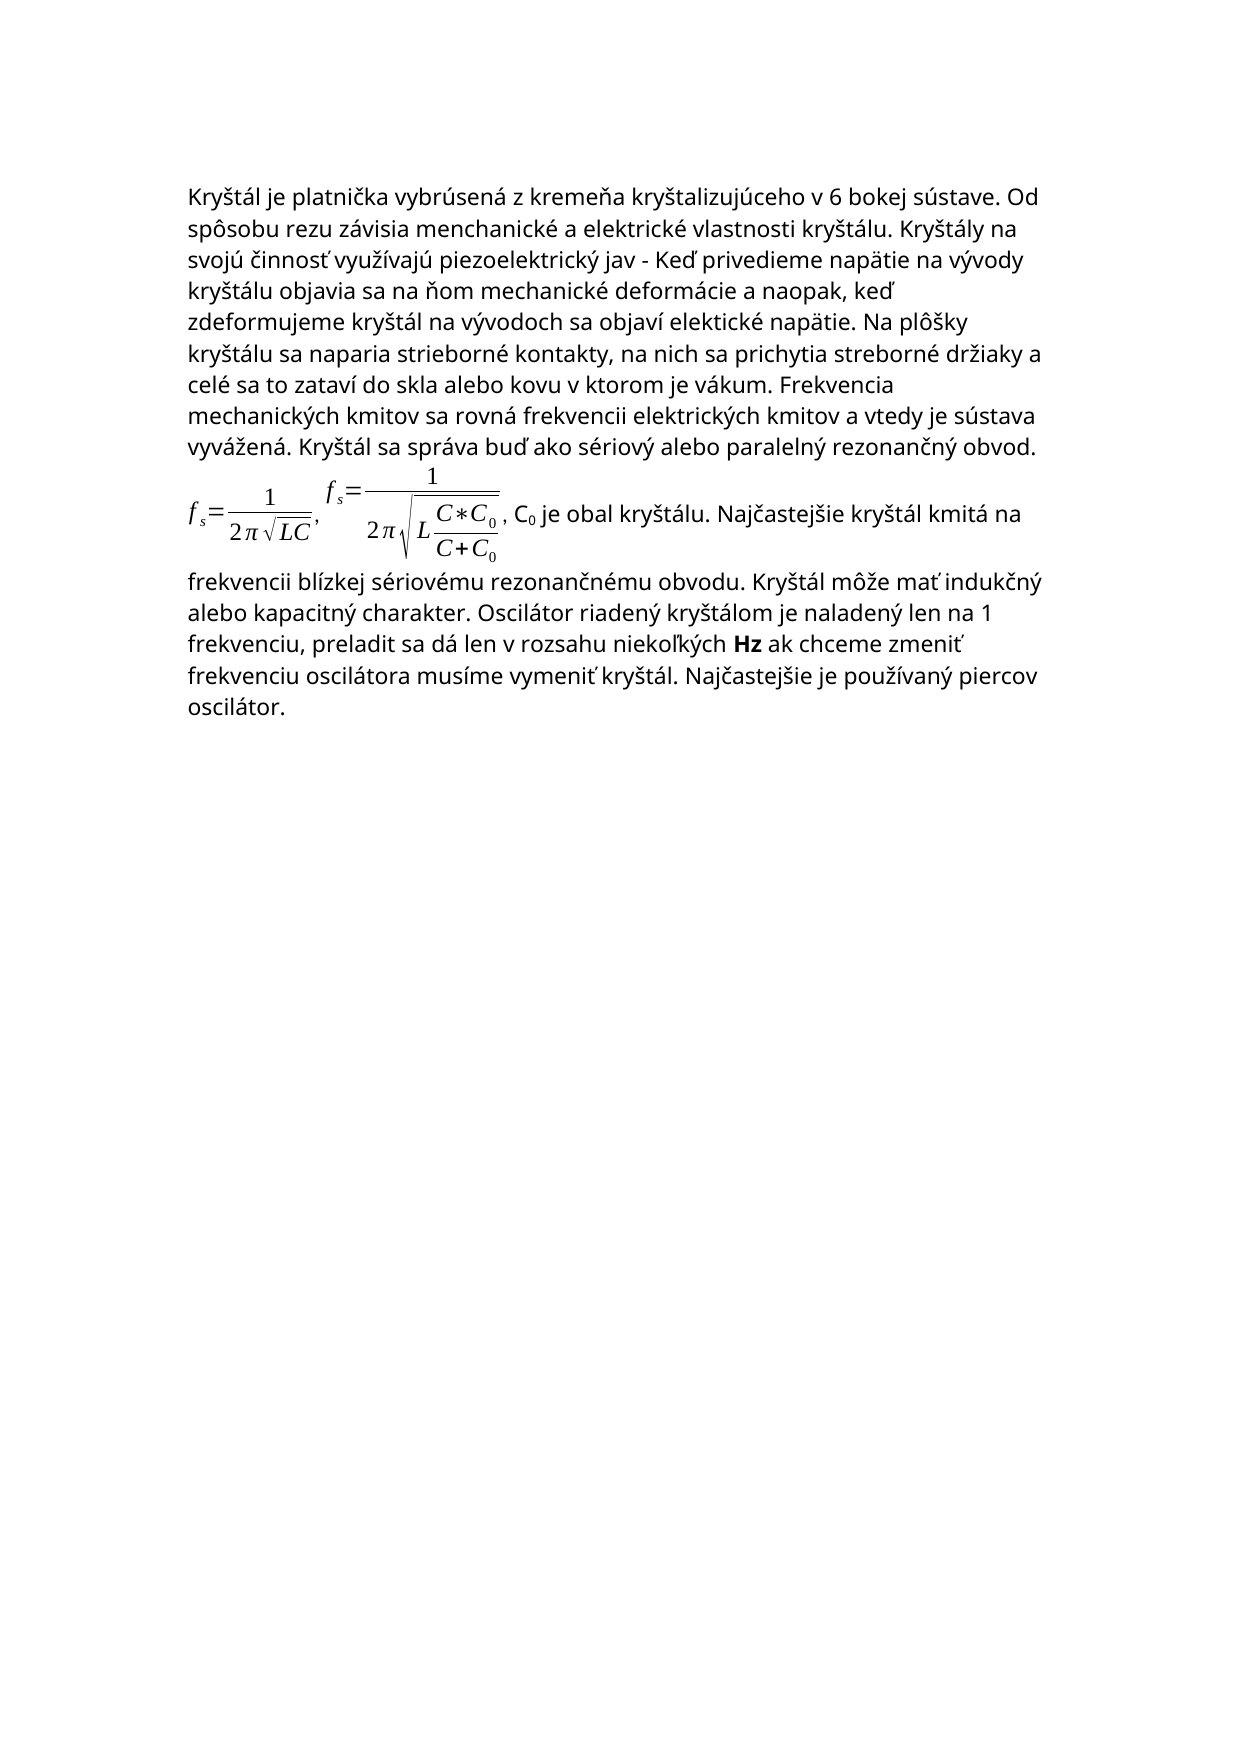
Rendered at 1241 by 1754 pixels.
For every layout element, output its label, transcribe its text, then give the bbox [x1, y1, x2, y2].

list Kryštál je platnička vybrúsená z kremeňa kryštalizujúceho v 6 bokej sústave. Od spôsobu rezu závisia menchanické a elektrické vlastnosti kryštálu. Kryštály na svojú činnosť využívajú piezoelektrický jav - Keď privedieme napätie na vývody kryštálu objavia sa na ňom mechanické deformácie a naopak, keď zdeformujeme kryštál na vývodoch sa objaví elektické napätie. Na plôšky kryštálu sa naparia strieborné kontakty, na nich sa prichytia streborné držiaky a celé sa to zataví do skla alebo kovu v ktorom je vákum. Frekvencia mechanických kmitov sa rovná frekvencii elektrických kmitov a vtedy je sústava vyvážená. Kryštál sa správa buď ako sériový alebo paralelný rezonančný obvod., , C0 je obal kryštálu. Najčastejšie kryštál kmitá na frekvencii blízkej sériovému rezonančnému obvodu. Kryštál môže mať indukčný alebo kapacitný charakter. Oscilátor riadený kryštálom je naladený len na 1 frekvenciu, preladit sa dá len v rozsahu niekoľkých Hz ak chceme zmeniť frekvenciu oscilátora musíme vymeniť kryštál. Najčastejšie je používaný piercov oscilátor. [187, 181, 1053, 722]
